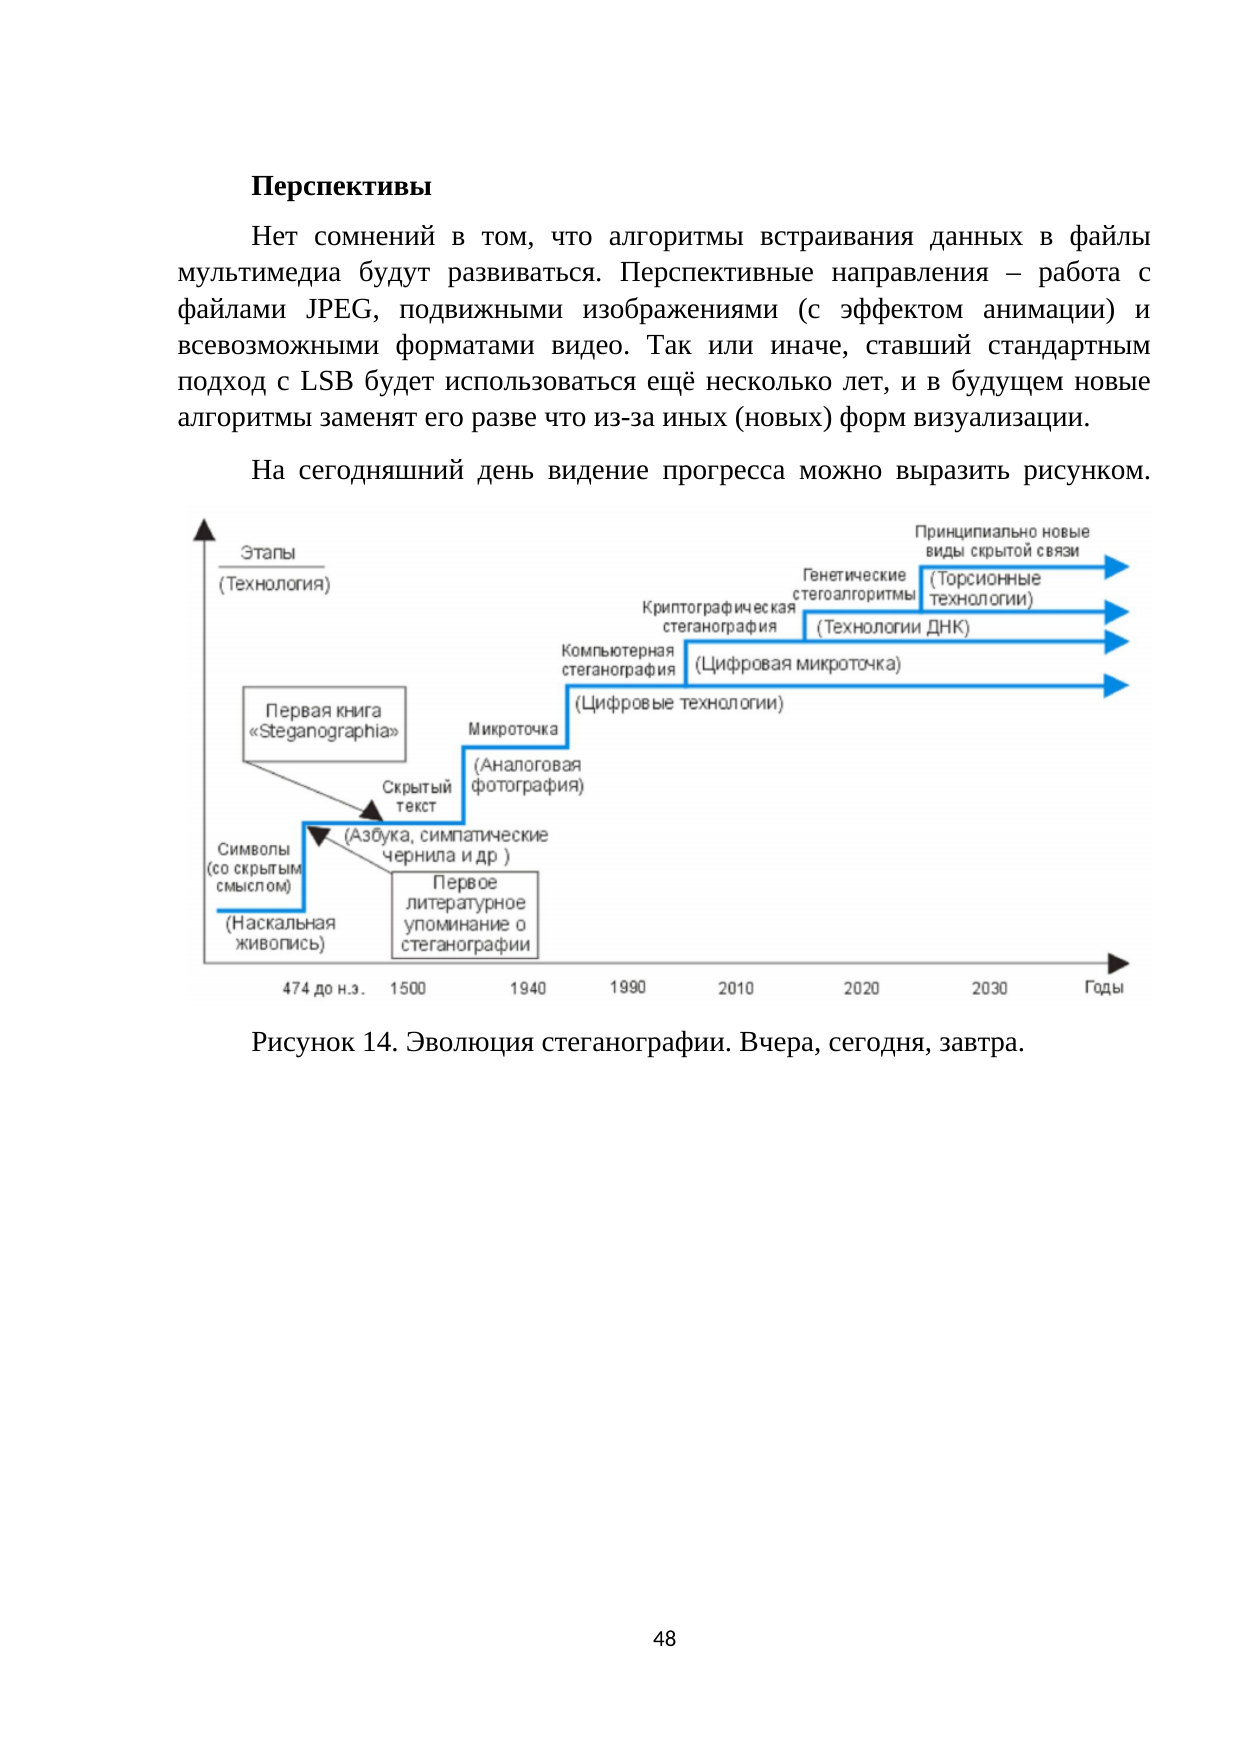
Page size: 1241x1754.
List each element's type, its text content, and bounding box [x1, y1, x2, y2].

text Рисунок 14. Эволюция стеганографии. Вчера, сегодня, завтра. [177, 1024, 1152, 1057]
subtitle Перспективы [177, 168, 1152, 202]
text На сегодняшний день видение прогресса можно выразить рисунком. [177, 452, 1152, 487]
text Нет сомнений в том, что алгоритмы встраивания данных в файлы мультимедиа будут развиваться. Перспективные направления – работа с файлами JPEG, подвижными изображениями (с эффектом анимации) и всевозможными форматами видео. Так или иначе, ставший стандартным подход с LSB будет использоваться ещё несколько лет, и в будущем новые алгоритмы заменят его разве что из-за иных (новых) форм визуализации. [177, 218, 1152, 433]
picture [177, 487, 1152, 1005]
